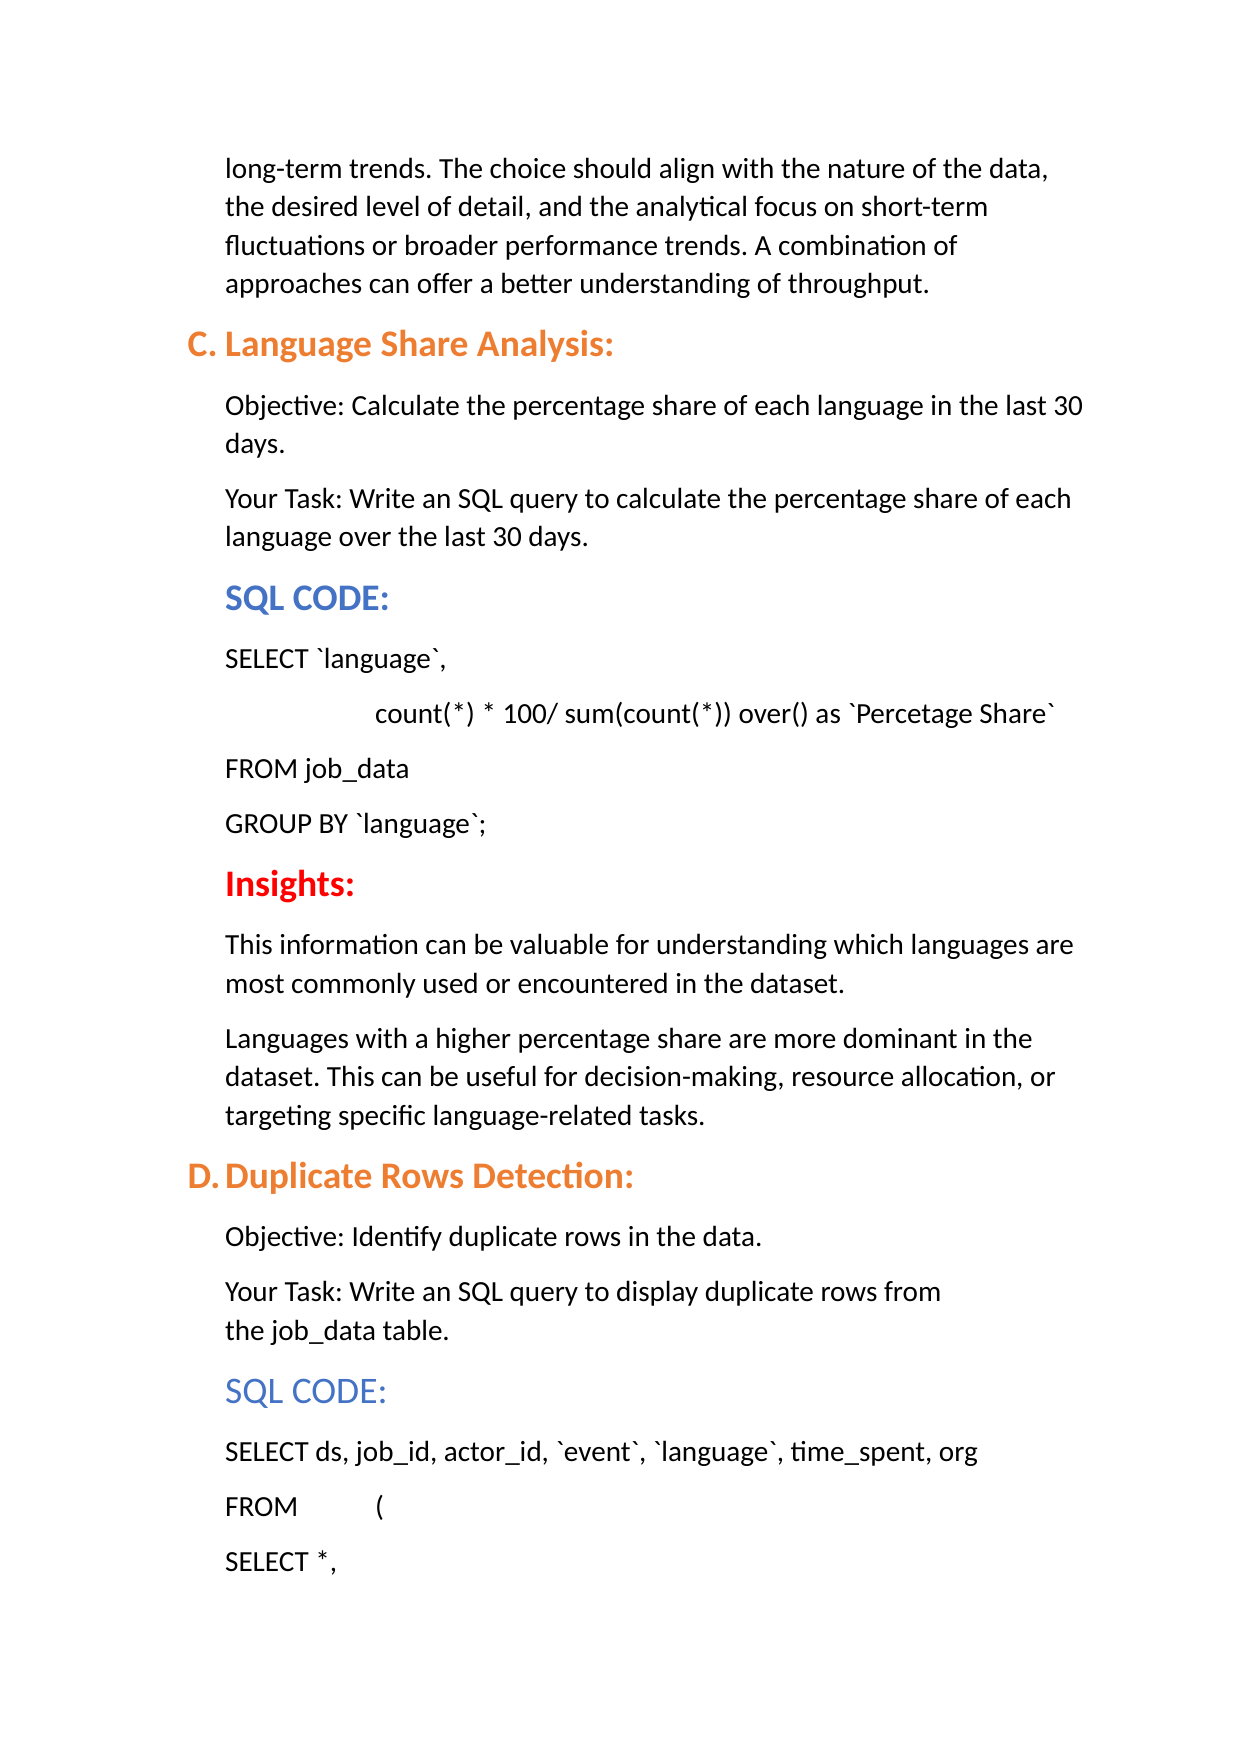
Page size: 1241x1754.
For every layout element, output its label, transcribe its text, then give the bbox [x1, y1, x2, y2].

text SQL CODE: [225, 574, 1090, 619]
text Your Task: Write an SQL query to calculate the percentage share of each language over the last 30 days. [225, 480, 1090, 554]
text SELECT ds, job_id, actor_id, `event`, `language`, time_spent, org [225, 1433, 1090, 1468]
text FROM job_data [225, 750, 1090, 786]
text This information can be valuable for understanding which languages are most commonly used or encountered in the dataset. [225, 926, 1090, 1000]
text SELECT *, [225, 1543, 1090, 1579]
list Language Share Analysis: [187, 320, 1090, 366]
text Your Task: Write an SQL query to display duplicate rows from the job_data table. [225, 1273, 1090, 1347]
text Insights: [225, 860, 1090, 906]
text SQL CODE: [225, 1367, 1090, 1412]
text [225, 150, 1090, 301]
text SELECT `language`, [225, 640, 1090, 675]
text Objective: Identify duplicate rows in the data. [225, 1218, 1090, 1254]
text count(*) * 100/ sum(count(*)) over() as `Percetage Share` [225, 695, 1090, 731]
text FROM ( [225, 1488, 1090, 1523]
text Objective: Calculate the percentage share of each language in the last 30 days. [225, 387, 1090, 461]
text Languages with a higher percentage share are more dominant in the dataset. This can be useful for decision-making, resource allocation, or targeting specific language-related tasks. [225, 1020, 1090, 1132]
text GROUP BY `language`; [225, 805, 1090, 841]
list Duplicate Rows Detection: [187, 1152, 1090, 1198]
